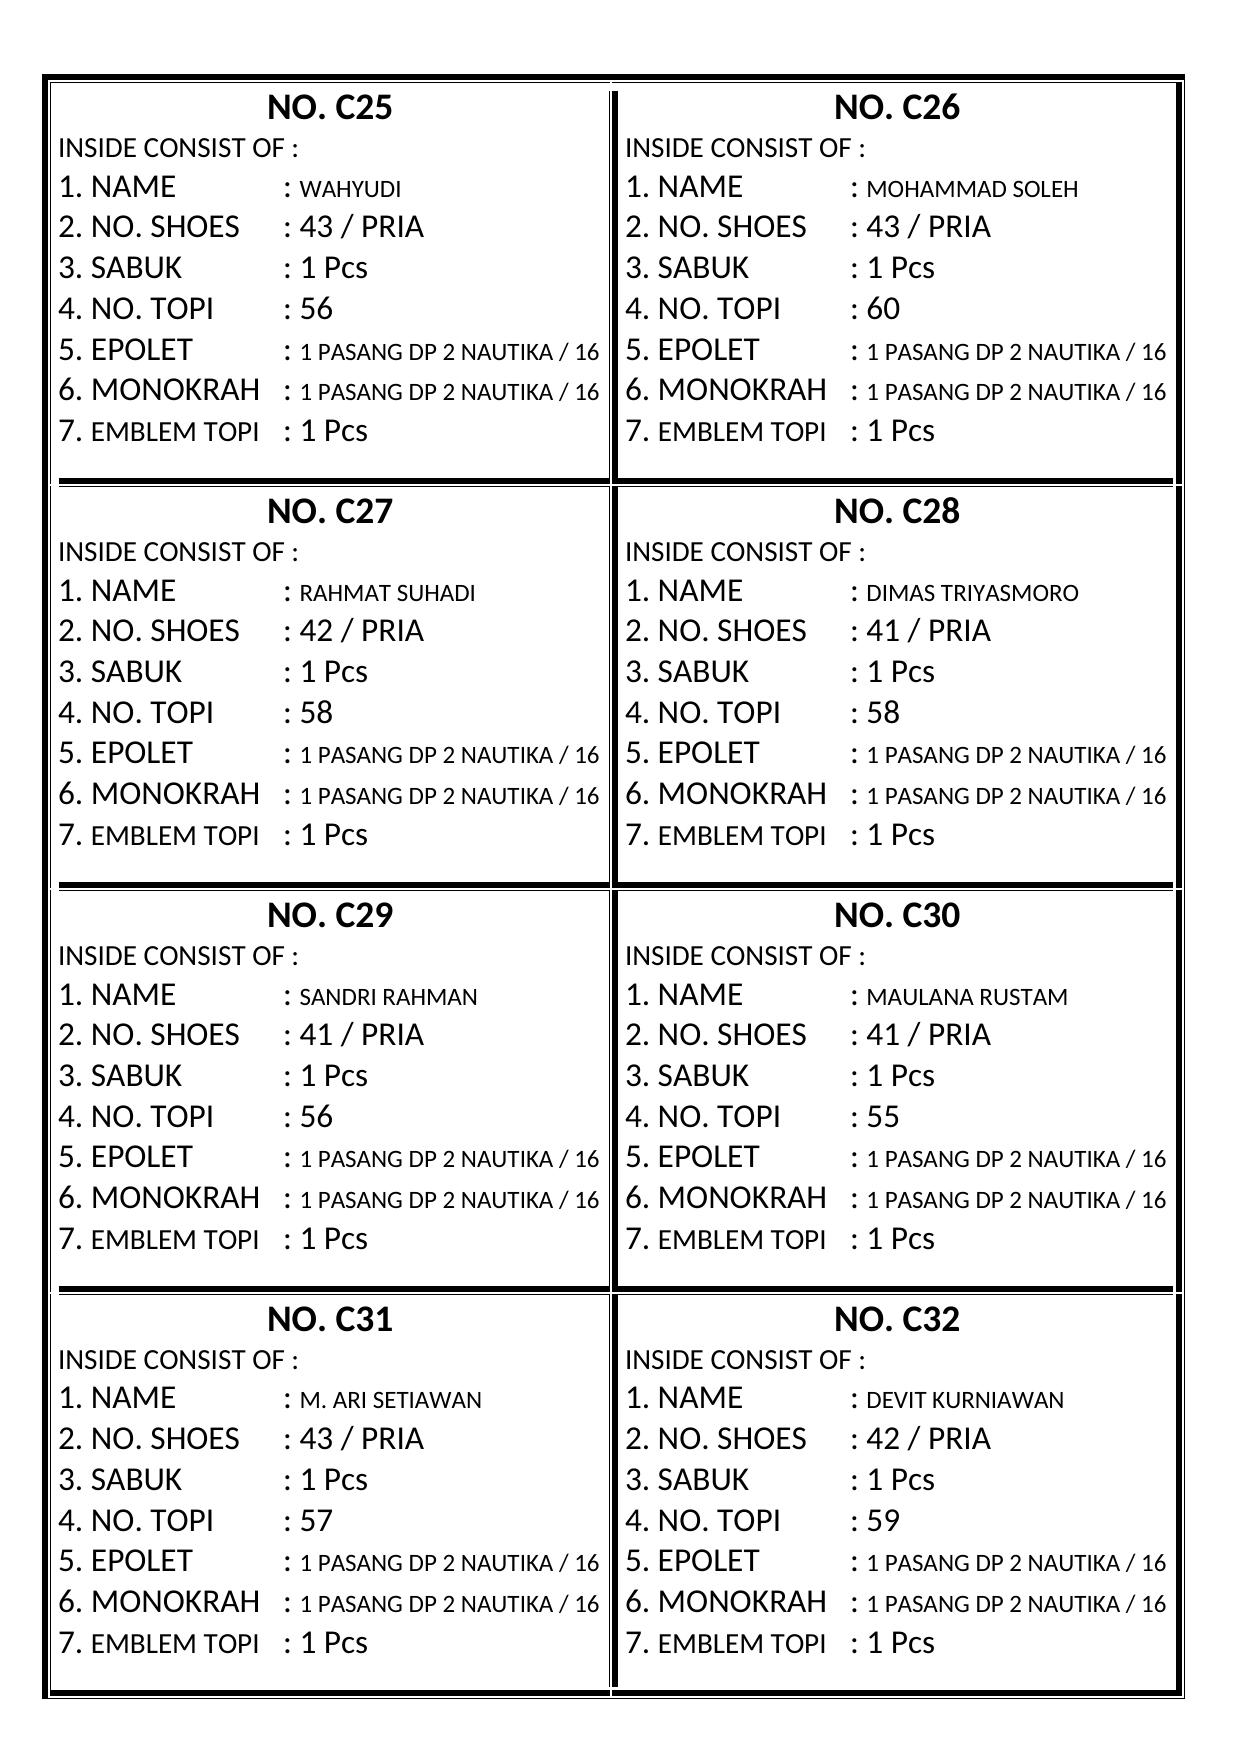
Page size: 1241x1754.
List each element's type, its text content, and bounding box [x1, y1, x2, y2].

table_cell NO. C31 INSIDE CONSIST OF : 1. NAME : M. ARI SETIAWAN 2. NO. SHOES : 43 / PRIA 3. SABUK : 1 Pcs 4. NO. TOPI : 57 5. EPOLET : 1 PASANG DP 2 NAUTIKA / 16 6. MONOKRAH : 1 PASANG DP 2 NAUTIKA / 16 7. EMBLEM TOPI : 1 Pcs [48, 1286, 613, 1690]
table_cell NO. C29 INSIDE CONSIST OF : 1. NAME : SANDRI RAHMAN 2. NO. SHOES : 41 / PRIA 3. SABUK : 1 Pcs 4. NO. TOPI : 56 5. EPOLET : 1 PASANG DP 2 NAUTIKA / 16 6. MONOKRAH : 1 PASANG DP 2 NAUTIKA / 16 7. EMBLEM TOPI : 1 Pcs [48, 882, 613, 1286]
table_cell NO. C28 INSIDE CONSIST OF : 1. NAME : DIMAS TRIYASMORO 2. NO. SHOES : 41 / PRIA 3. SABUK : 1 Pcs 4. NO. TOPI : 58 5. EPOLET : 1 PASANG DP 2 NAUTIKA / 16 6. MONOKRAH : 1 PASANG DP 2 NAUTIKA / 16 7. EMBLEM TOPI : 1 Pcs [614, 478, 1181, 882]
table_cell NO. C32 INSIDE CONSIST OF : 1. NAME : DEVIT KURNIAWAN 2. NO. SHOES : 42 / PRIA 3. SABUK : 1 Pcs 4. NO. TOPI : 59 5. EPOLET : 1 PASANG DP 2 NAUTIKA / 16 6. MONOKRAH : 1 PASANG DP 2 NAUTIKA / 16 7. EMBLEM TOPI : 1 Pcs [614, 1286, 1181, 1690]
table_cell NO. C26 INSIDE CONSIST OF : 1. NAME : MOHAMMAD SOLEH 2. NO. SHOES : 43 / PRIA 3. SABUK : 1 Pcs 4. NO. TOPI : 60 5. EPOLET : 1 PASANG DP 2 NAUTIKA / 16 6. MONOKRAH : 1 PASANG DP 2 NAUTIKA / 16 7. EMBLEM TOPI : 1 Pcs [614, 83, 1176, 478]
table_cell NO. C27 INSIDE CONSIST OF : 1. NAME : RAHMAT SUHADI 2. NO. SHOES : 42 / PRIA 3. SABUK : 1 Pcs 4. NO. TOPI : 58 5. EPOLET : 1 PASANG DP 2 NAUTIKA / 16 6. MONOKRAH : 1 PASANG DP 2 NAUTIKA / 16 7. EMBLEM TOPI : 1 Pcs [48, 478, 613, 882]
table_cell NO. C25 INSIDE CONSIST OF : 1. NAME : WAHYUDI 2. NO. SHOES : 43 / PRIA 3. SABUK : 1 Pcs 4. NO. TOPI : 56 5. EPOLET : 1 PASANG DP 2 NAUTIKA / 16 6. MONOKRAH : 1 PASANG DP 2 NAUTIKA / 16 7. EMBLEM TOPI : 1 Pcs [48, 80, 613, 478]
table_cell NO. C30 INSIDE CONSIST OF : 1. NAME : MAULANA RUSTAM 2. NO. SHOES : 41 / PRIA 3. SABUK : 1 Pcs 4. NO. TOPI : 55 5. EPOLET : 1 PASANG DP 2 NAUTIKA / 16 6. MONOKRAH : 1 PASANG DP 2 NAUTIKA / 16 7. EMBLEM TOPI : 1 Pcs [614, 882, 1181, 1286]
